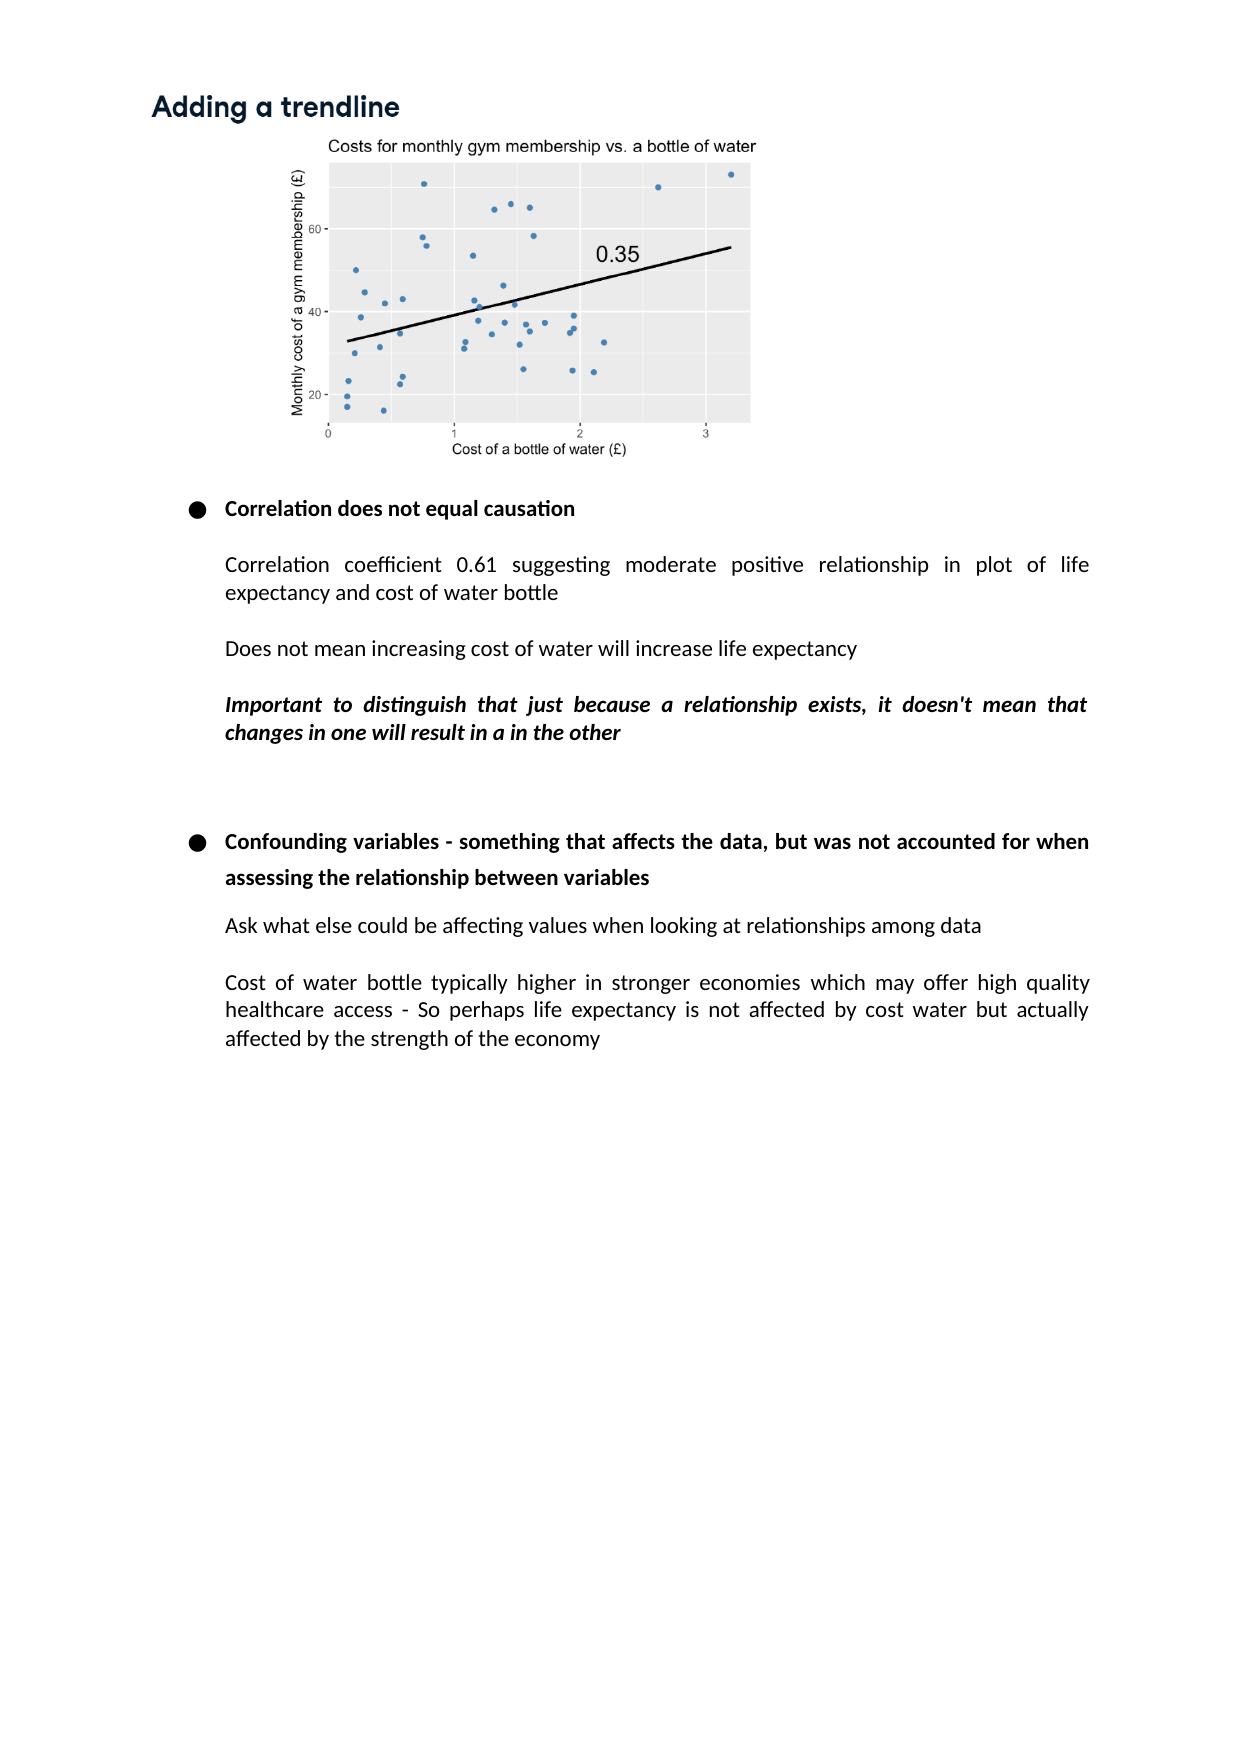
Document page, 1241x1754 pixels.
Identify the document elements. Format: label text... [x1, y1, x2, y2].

text Ask what else could be affecting values when looking at relationships among data [225, 912, 1090, 939]
text Important to distinguish that just because a relationship exists, it doesn't mean that changes in one will result in a in the other [225, 690, 1090, 746]
picture [150, 88, 797, 462]
text Correlation coefficient 0.61 suggesting moderate positive relationship in plot of life expectancy and cost of water bottle [225, 550, 1090, 606]
list Correlation does not equal causation [187, 482, 1090, 529]
text Does not mean increasing cost of water will increase life expectancy [225, 634, 1090, 662]
list Confounding variables - something that affects the data, but was not accounted for when assessing the relationship between variables [187, 816, 1090, 891]
text Cost of water bottle typically higher in stronger economies which may offer high quality healthcare access - So perhaps life expectancy is not affected by cost water but actually affected by the strength of the economy [225, 968, 1090, 1052]
